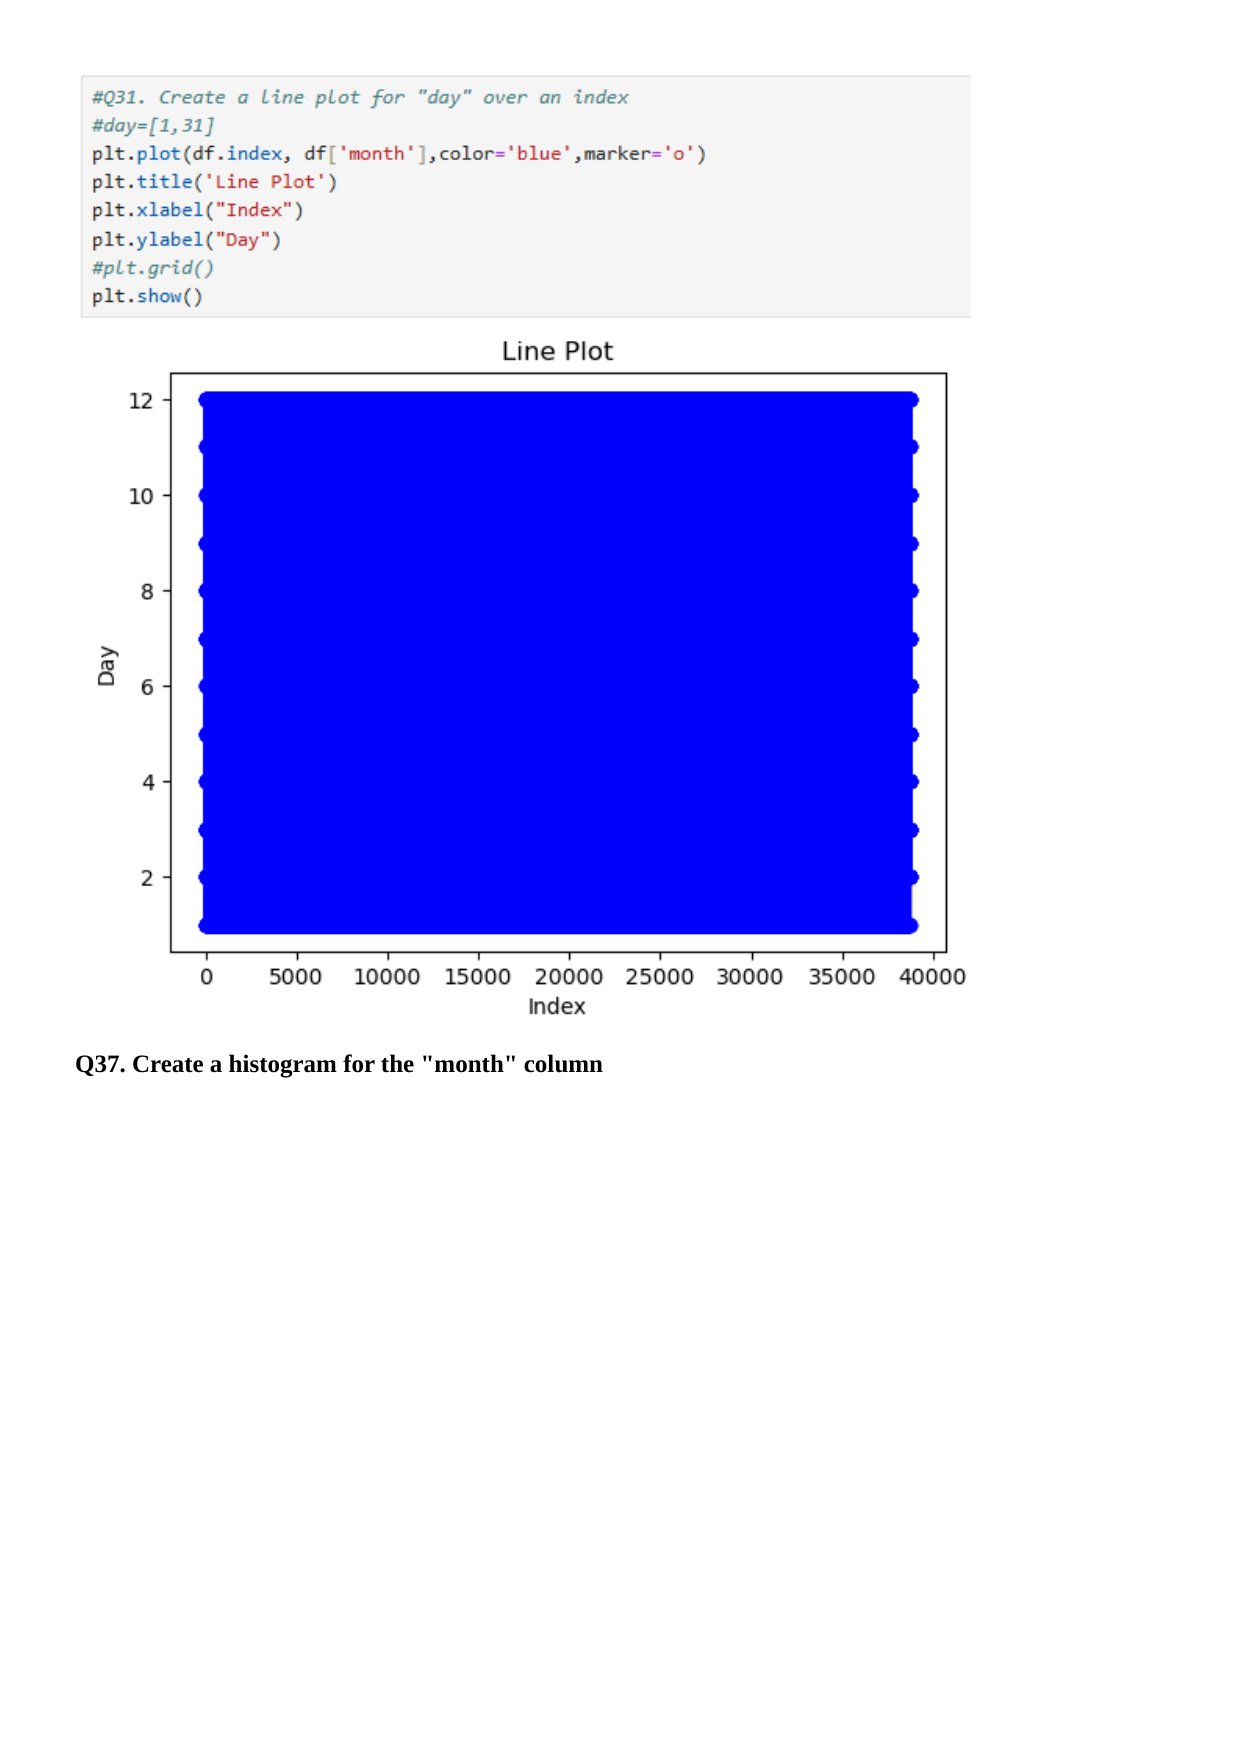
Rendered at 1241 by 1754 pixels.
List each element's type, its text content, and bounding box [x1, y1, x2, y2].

picture [75, 75, 971, 1030]
text Q37. Create a histogram for the "month" column [75, 1049, 1165, 1077]
